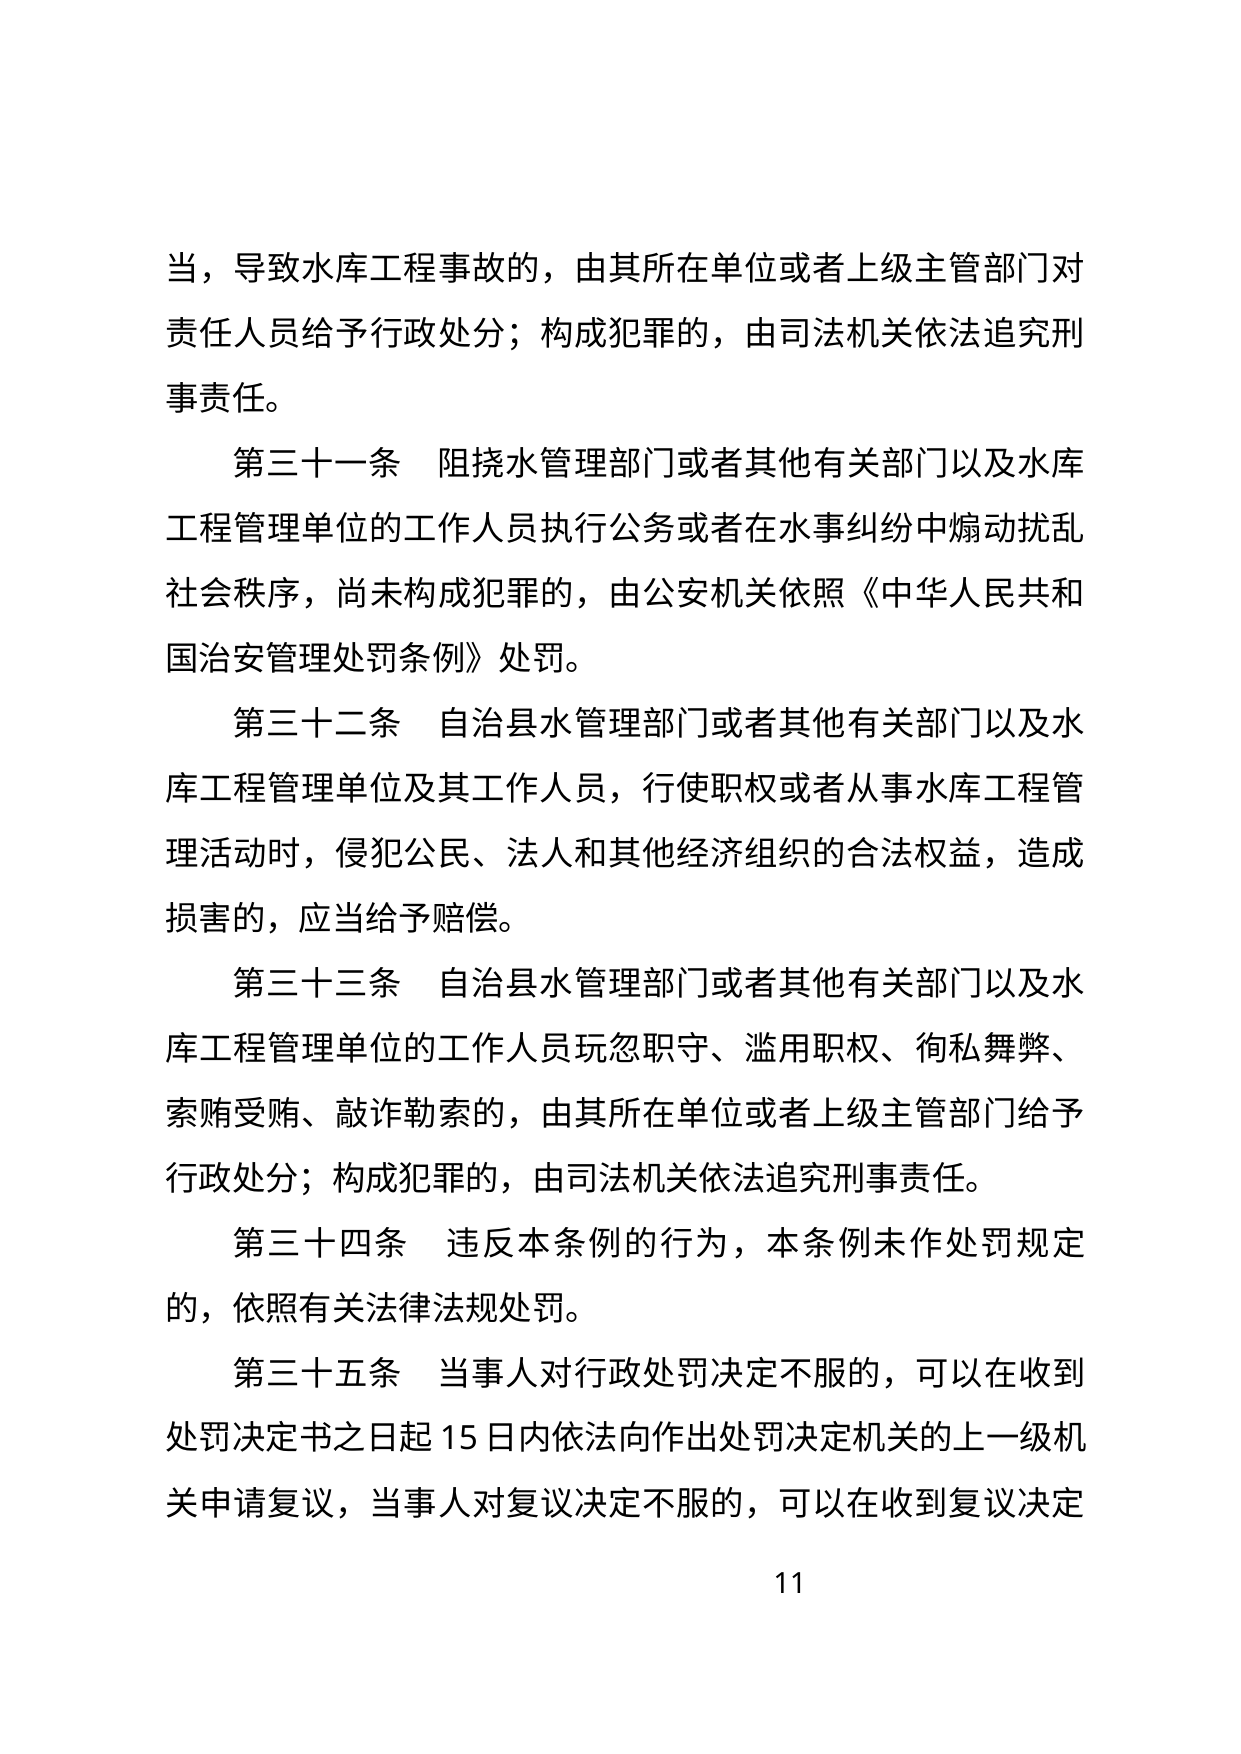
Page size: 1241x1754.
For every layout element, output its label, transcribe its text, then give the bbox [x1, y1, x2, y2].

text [165, 233, 1087, 428]
text 第三十三条 自治县水管理部门或者其他有关部门以及水库工程管理单位的工作人员玩忽职守、滥用职权、徇私舞弊、索贿受贿、敲诈勒索的，由其所在单位或者上级主管部门给予行政处分；构成犯罪的，由司法机关依法追究刑事责任。 [165, 948, 1087, 1208]
text 第三十二条 自治县水管理部门或者其他有关部门以及水库工程管理单位及其工作人员，行使职权或者从事水库工程管理活动时，侵犯公民、法人和其他经济组织的合法权益，造成损害的，应当给予赔偿。 [165, 688, 1087, 948]
text 第三十一条 阻挠水管理部门或者其他有关部门以及水库工程管理单位的工作人员执行公务或者在水事纠纷中煽动扰乱社会秩序，尚未构成犯罪的，由公安机关依照《中华人民共和国治安管理处罚条例》处罚。 [165, 428, 1087, 688]
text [165, 1338, 1087, 1533]
text 第三十四条 违反本条例的行为，本条例未作处罚规定的，依照有关法律法规处罚。 [165, 1208, 1087, 1338]
